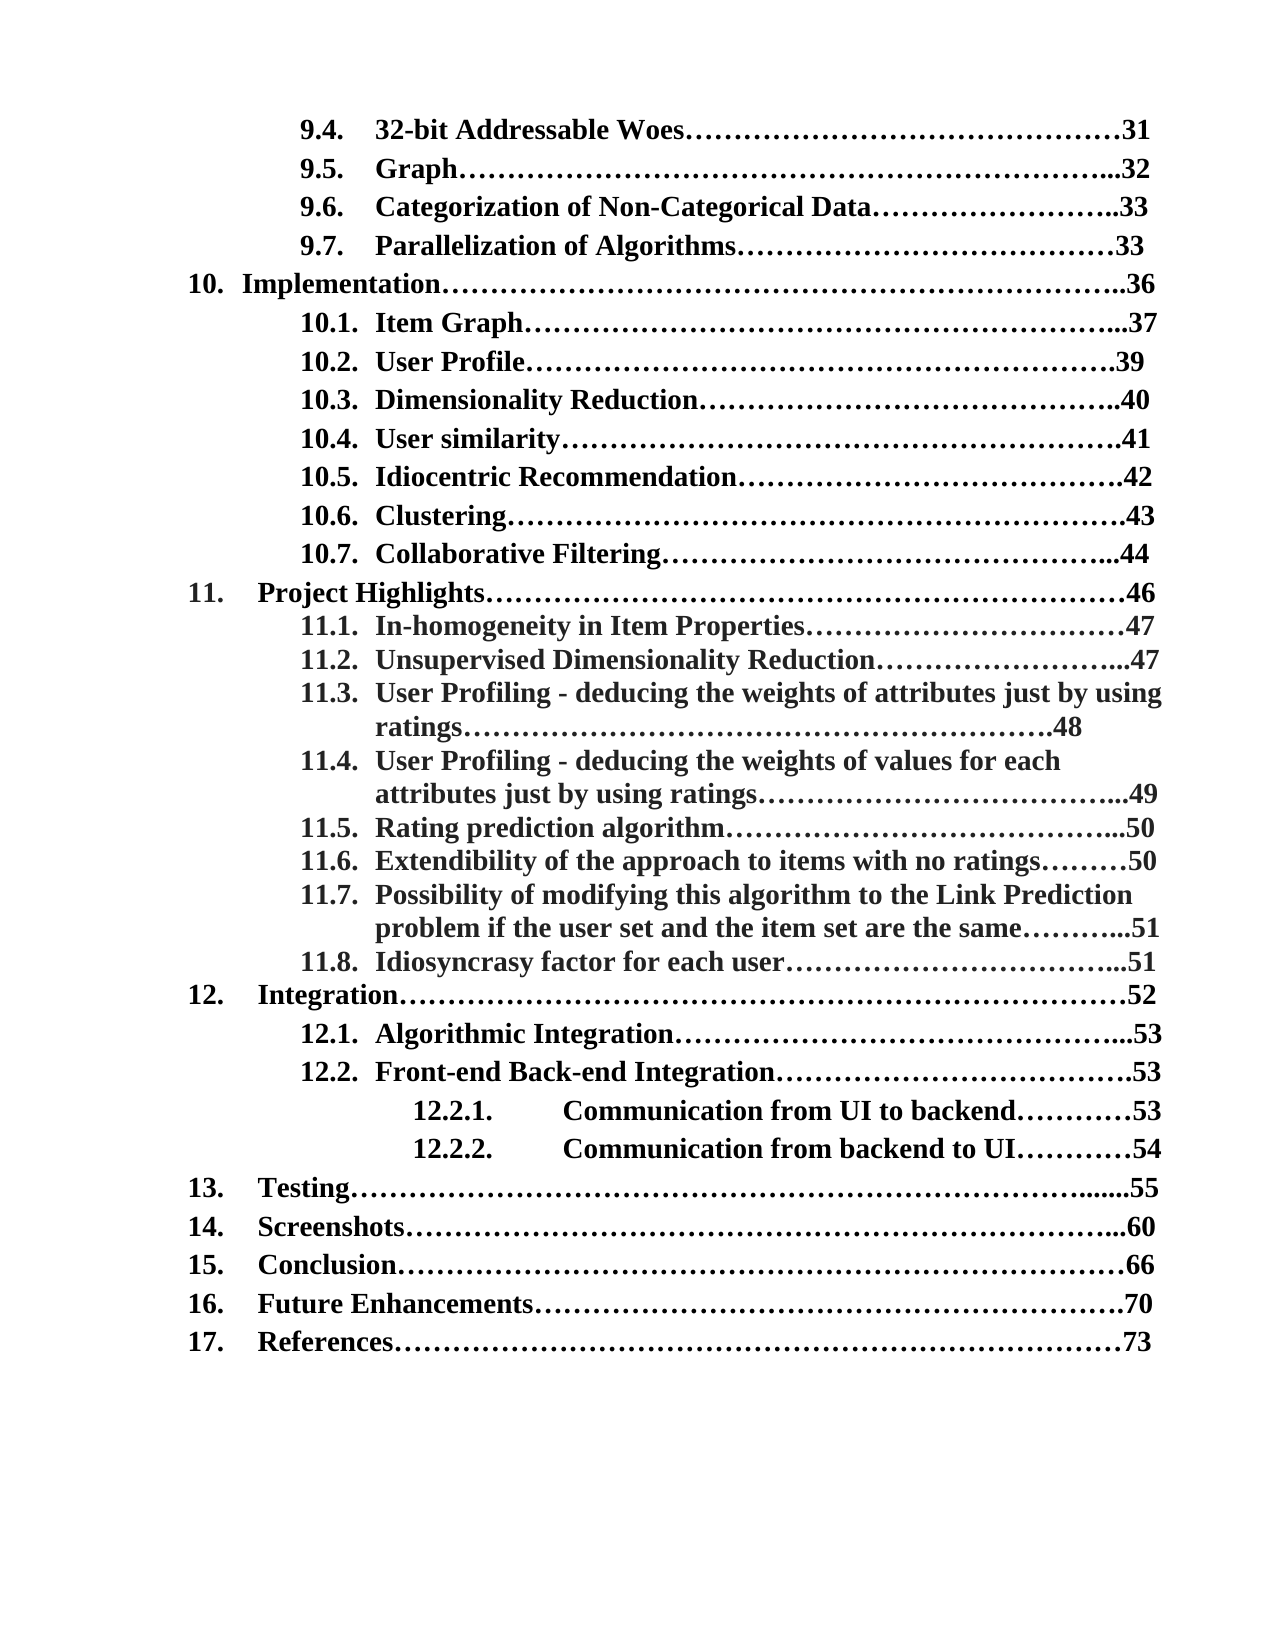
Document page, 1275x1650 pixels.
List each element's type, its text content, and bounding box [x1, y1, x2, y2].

list Communication from backend to UI…………54 [412, 1132, 1162, 1165]
list References…………………………………………………………………73 [187, 1324, 1162, 1358]
list Parallelization of Algorithms…………………………………33 [300, 228, 1162, 262]
list Extendibility of the approach to items with no ratings………50 [300, 843, 1162, 877]
list User Profile…………………………………………………….39 [300, 344, 1162, 377]
list Idiocentric Recommendation………………………………….42 [300, 459, 1162, 493]
list Screenshots………………………………………………………………...60 [187, 1209, 1162, 1242]
list Communication from UI to backend…………53 [412, 1093, 1162, 1127]
list In-homogeneity in Item Properties……………………………47 [300, 608, 1162, 642]
list 32-bit Addressable Woes………………………………………31 [300, 112, 1162, 146]
list Project Highlights…………………………………………………………46 [187, 575, 1162, 608]
list User Profiling - deducing the weights of attributes just by using ratings…………………………………………………….48 [300, 676, 1162, 743]
list User similarity………………………………………………….41 [300, 421, 1162, 454]
list Front-end Back-end Integration……………………………….53 [300, 1054, 1162, 1088]
list Algorithmic Integration………………………………………...53 [300, 1016, 1162, 1049]
list Idiosyncrasy factor for each user……………………………...51 [300, 944, 1162, 977]
list Categorization of Non-Categorical Data……………………..33 [300, 189, 1162, 223]
list Collaborative Filtering………………………………………...44 [300, 536, 1162, 570]
list Clustering……………………………………………………….43 [300, 498, 1162, 531]
list Possibility of modifying this algorithm to the Link Prediction problem if the user set and the item set are the same………...51 [300, 877, 1162, 944]
list Rating prediction algorithm…………………………………...50 [300, 810, 1162, 843]
list Unsupervised Dimensionality Reduction……………………...47 [300, 642, 1162, 676]
list User Profiling - deducing the weights of values for each attributes just by using ratings………………………………...49 [300, 743, 1162, 810]
list Item Graph……………………………………………………...37 [300, 305, 1162, 339]
list Graph…………………………………………………………...32 [300, 151, 1162, 184]
list Implementation……………………………………………………………..36 [187, 267, 1162, 300]
list Conclusion…………………………………………………………………66 [187, 1247, 1162, 1281]
list Future Enhancements…………………………………………………….70 [187, 1286, 1162, 1319]
list Testing………………………………………………………………….......55 [187, 1170, 1162, 1204]
list Dimensionality Reduction……………………………………..40 [300, 382, 1162, 416]
list Integration…………………………………………………………………52 [187, 977, 1162, 1011]
